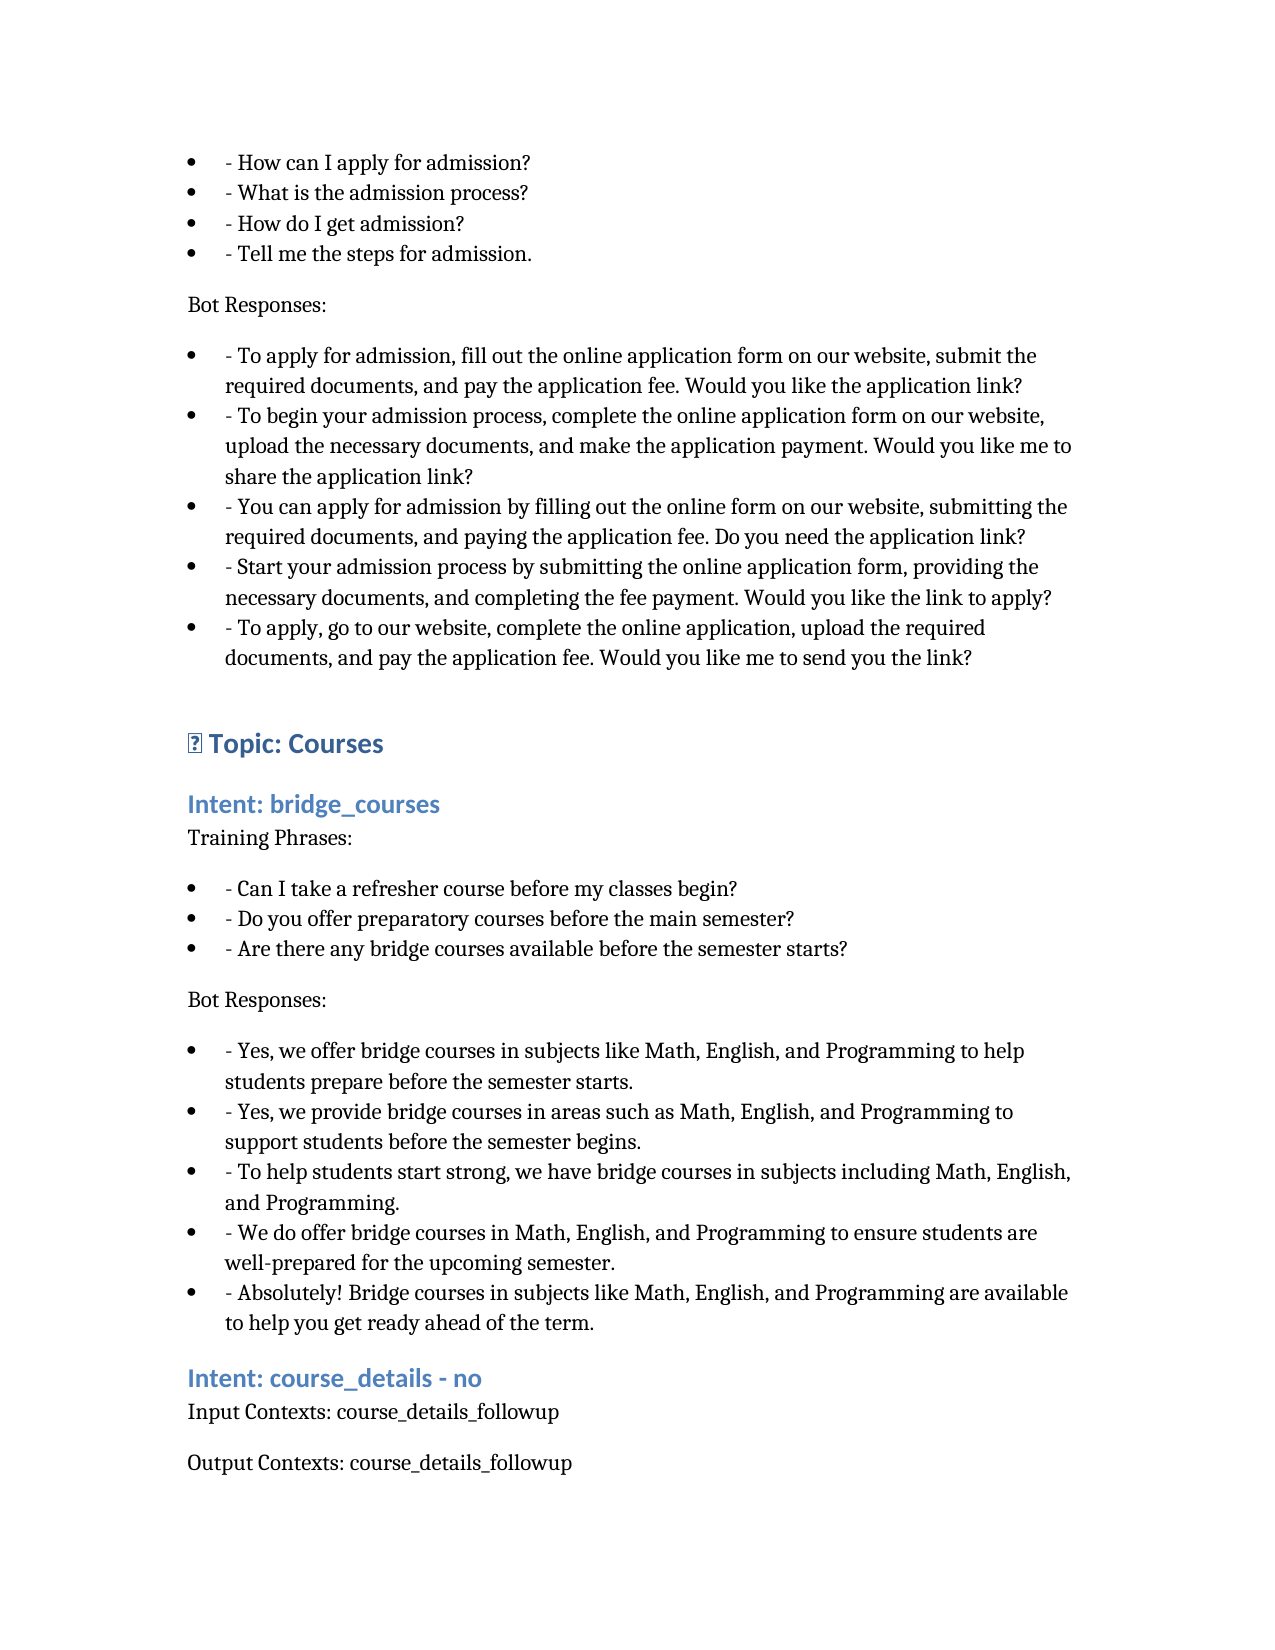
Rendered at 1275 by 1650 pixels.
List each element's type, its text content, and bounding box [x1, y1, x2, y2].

list - How do I get admission? [187, 210, 1087, 237]
text Bot Responses: [187, 292, 1087, 318]
list - Tell me the steps for admission. [187, 241, 1087, 267]
list - Can I take a refresher course before my classes begin? [187, 876, 1087, 902]
list - Start your admission process by submitting the online application form, providing the necessary documents, and completing the fee payment. Would you like the link to apply? [187, 554, 1087, 611]
list - Absolutely! Bridge courses in subjects like Math, English, and Programming are available to help you get ready ahead of the term. [187, 1280, 1087, 1336]
list - To begin your admission process, complete the online application form on our website, upload the necessary documents, and make the application payment. Would you like me to share the application link? [187, 403, 1087, 490]
list - What is the admission process? [187, 180, 1087, 207]
list - Yes, we provide bridge courses in areas such as Math, English, and Programming to support students before the semester begins. [187, 1099, 1087, 1155]
text Training Phrases: [187, 825, 1087, 851]
list - You can apply for admission by filling out the online form on our website, submitting the required documents, and paying the application fee. Do you need the application link? [187, 494, 1087, 550]
text Output Contexts: course_details_followup [187, 1450, 1087, 1476]
list - We do offer bridge courses in Math, English, and Programming to ensure students are well-prepared for the upcoming semester. [187, 1219, 1087, 1276]
list - How can I apply for admission? [187, 150, 1087, 176]
list - Are there any bridge courses available before the semester starts? [187, 936, 1087, 962]
list - Yes, we offer bridge courses in subjects like Math, English, and Programming to help students prepare before the semester starts. [187, 1038, 1087, 1095]
list - Do you offer preparatory courses before the main semester? [187, 906, 1087, 932]
list - To apply, go to our website, complete the online application, upload the required documents, and pay the application fee. Would you like me to send you the link? [187, 614, 1087, 671]
subtitle Intent: bridge_courses [187, 787, 1087, 820]
subtitle Intent: course_details - no [187, 1361, 1087, 1394]
text Input Contexts: course_details_followup [187, 1399, 1087, 1425]
text Bot Responses: [187, 987, 1087, 1013]
list - To apply for admission, fill out the online application form on our website, submit the required documents, and pay the application fee. Would you like the application link? [187, 343, 1087, 399]
list - To help students start strong, we have bridge courses in subjects including Math, English, and Programming. [187, 1159, 1087, 1216]
subtitle 📘 Topic: Courses [187, 725, 1087, 761]
